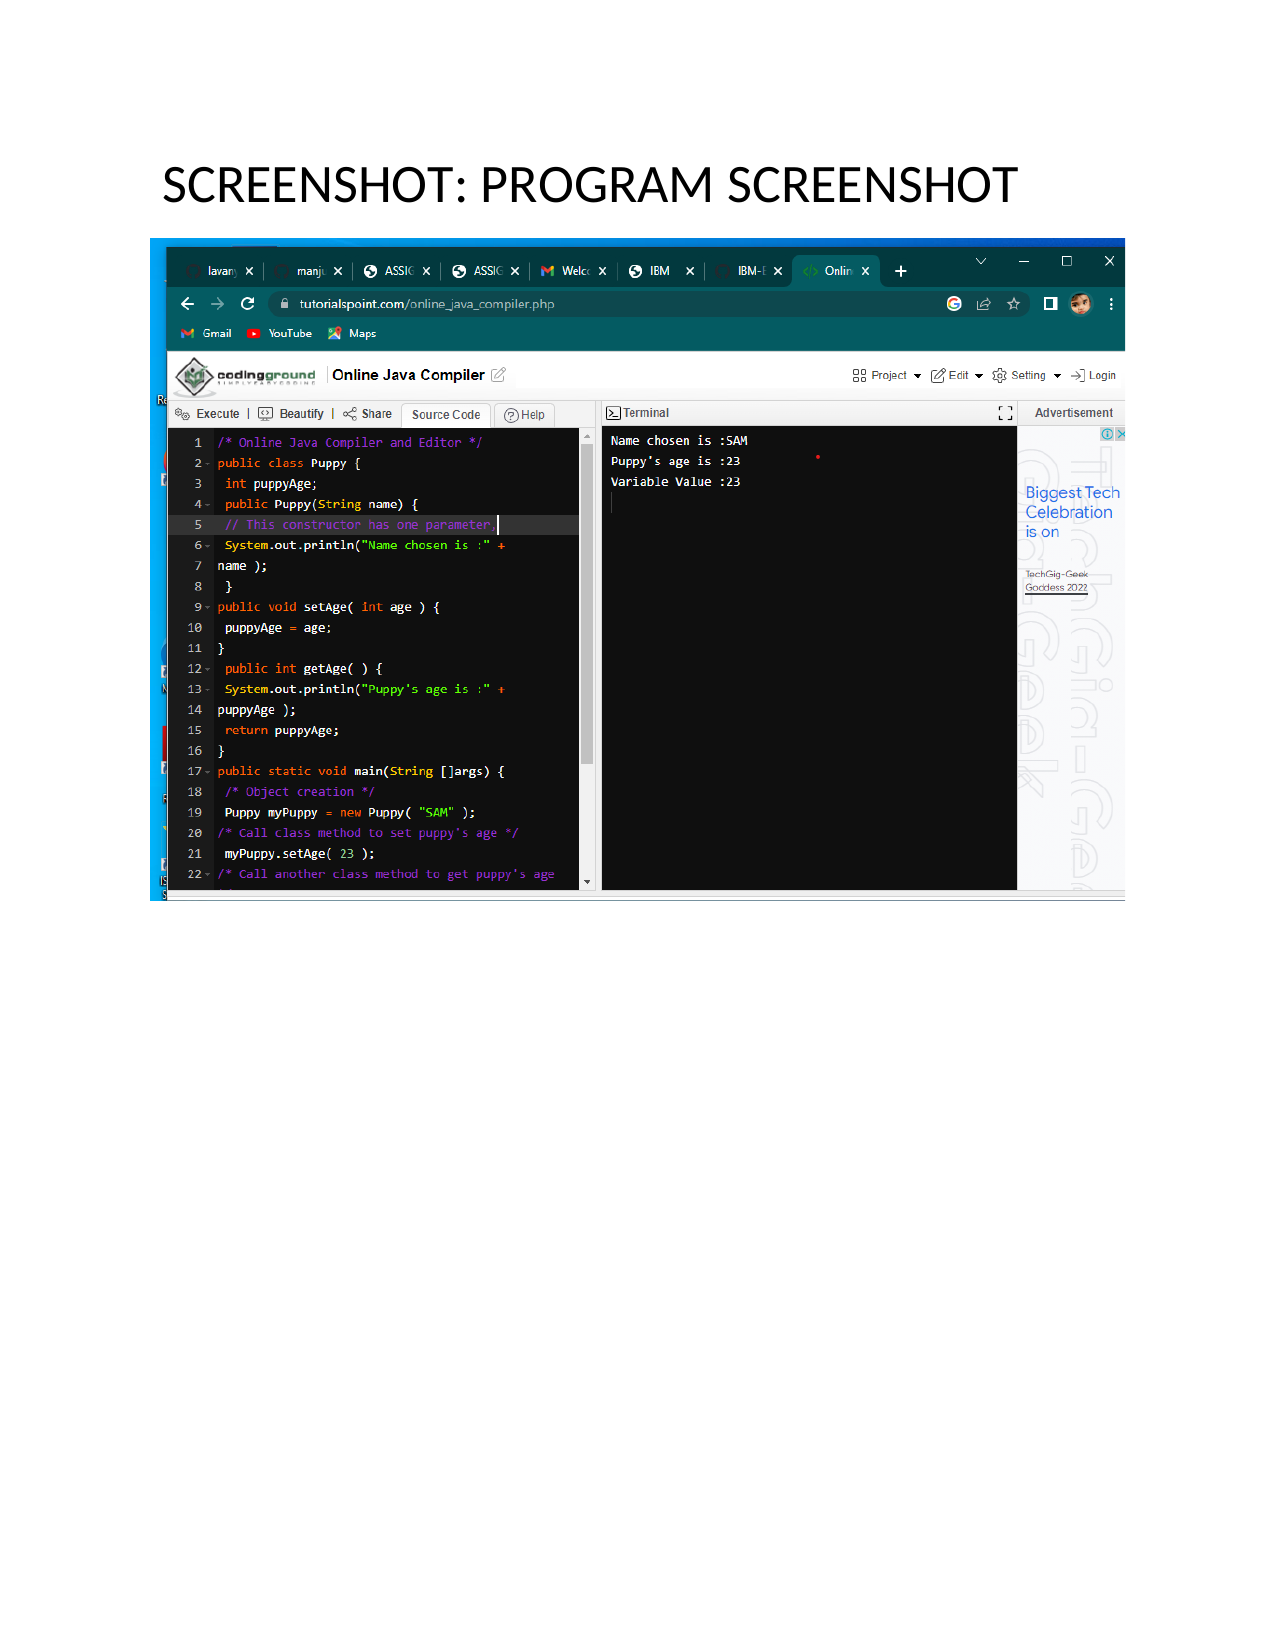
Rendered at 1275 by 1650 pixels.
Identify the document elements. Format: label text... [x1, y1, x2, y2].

text SCREENSHOT: PROGRAM SCREENSHOT [150, 150, 1125, 216]
picture [158, 238, 1125, 901]
